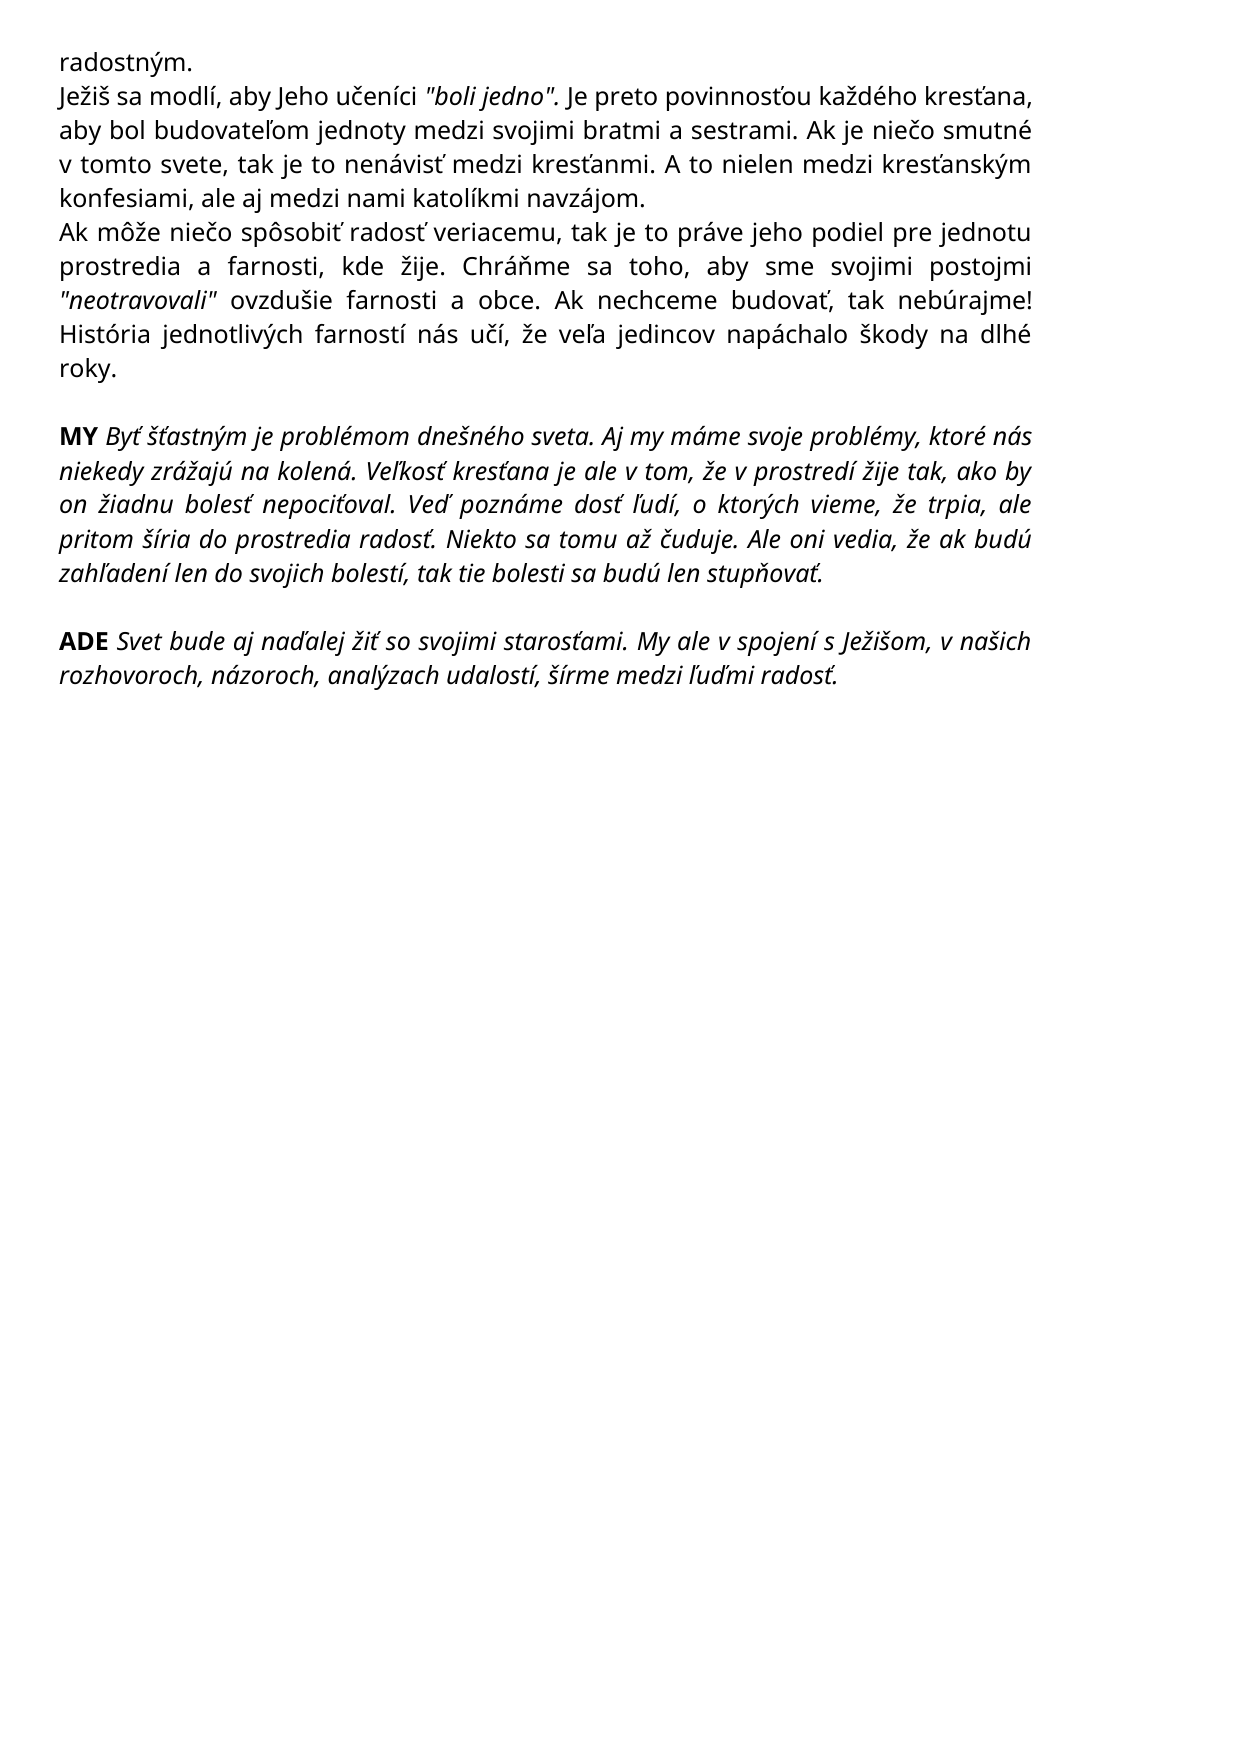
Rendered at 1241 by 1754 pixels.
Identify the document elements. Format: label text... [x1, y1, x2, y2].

text Ak môže niečo spôsobiť radosť veriacemu, tak je to práve jeho podiel pre jednotu prostredia a farnosti, kde žije. Chráňme sa toho, aby sme svojimi postojmi "neotravovali" ovzdušie farnosti a obce. Ak nechceme budovať, tak nebúrajme! História jednotlivých farností nás učí, že veľa jedincov napáchalo škody na dlhé roky. [59, 215, 1033, 385]
text ADE Svet bude aj naďalej žiť so svojimi starosťami. My ale v spojení s Ježišom, v našich rozhovoroch, názoroch, analýzach udalostí, šírme medzi ľuďmi radosť. [59, 623, 1033, 692]
text MY Byť šťastným je problémom dnešného sveta. Aj my máme svoje problémy, ktoré nás niekedy zrážajú na kolená. Veľkosť kresťana je ale v tom, že v prostredí žije tak, ako by on žiadnu bolesť nepociťoval. Veď poznáme dosť ľudí, o ktorých vieme, že trpia, ale pritom šíria do prostredia radosť. Niekto sa tomu až čuduje. Ale oni vedia, že ak budú zahľadení len do svojich bolestí, tak tie bolesti sa budú len stupňovať. [59, 419, 1033, 589]
text Ježiš sa modlí, aby Jeho učeníci "boli jedno". Je preto povinnosťou každého kresťana, aby bol budovateľom jednoty medzi svojimi bratmi a sestrami. Ak je niečo smutné v tomto svete, tak je to nenávisť medzi kresťanmi. A to nielen medzi kresťanským konfesiami, ale aj medzi nami katolíkmi navzájom. [59, 78, 1033, 215]
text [59, 44, 1033, 78]
